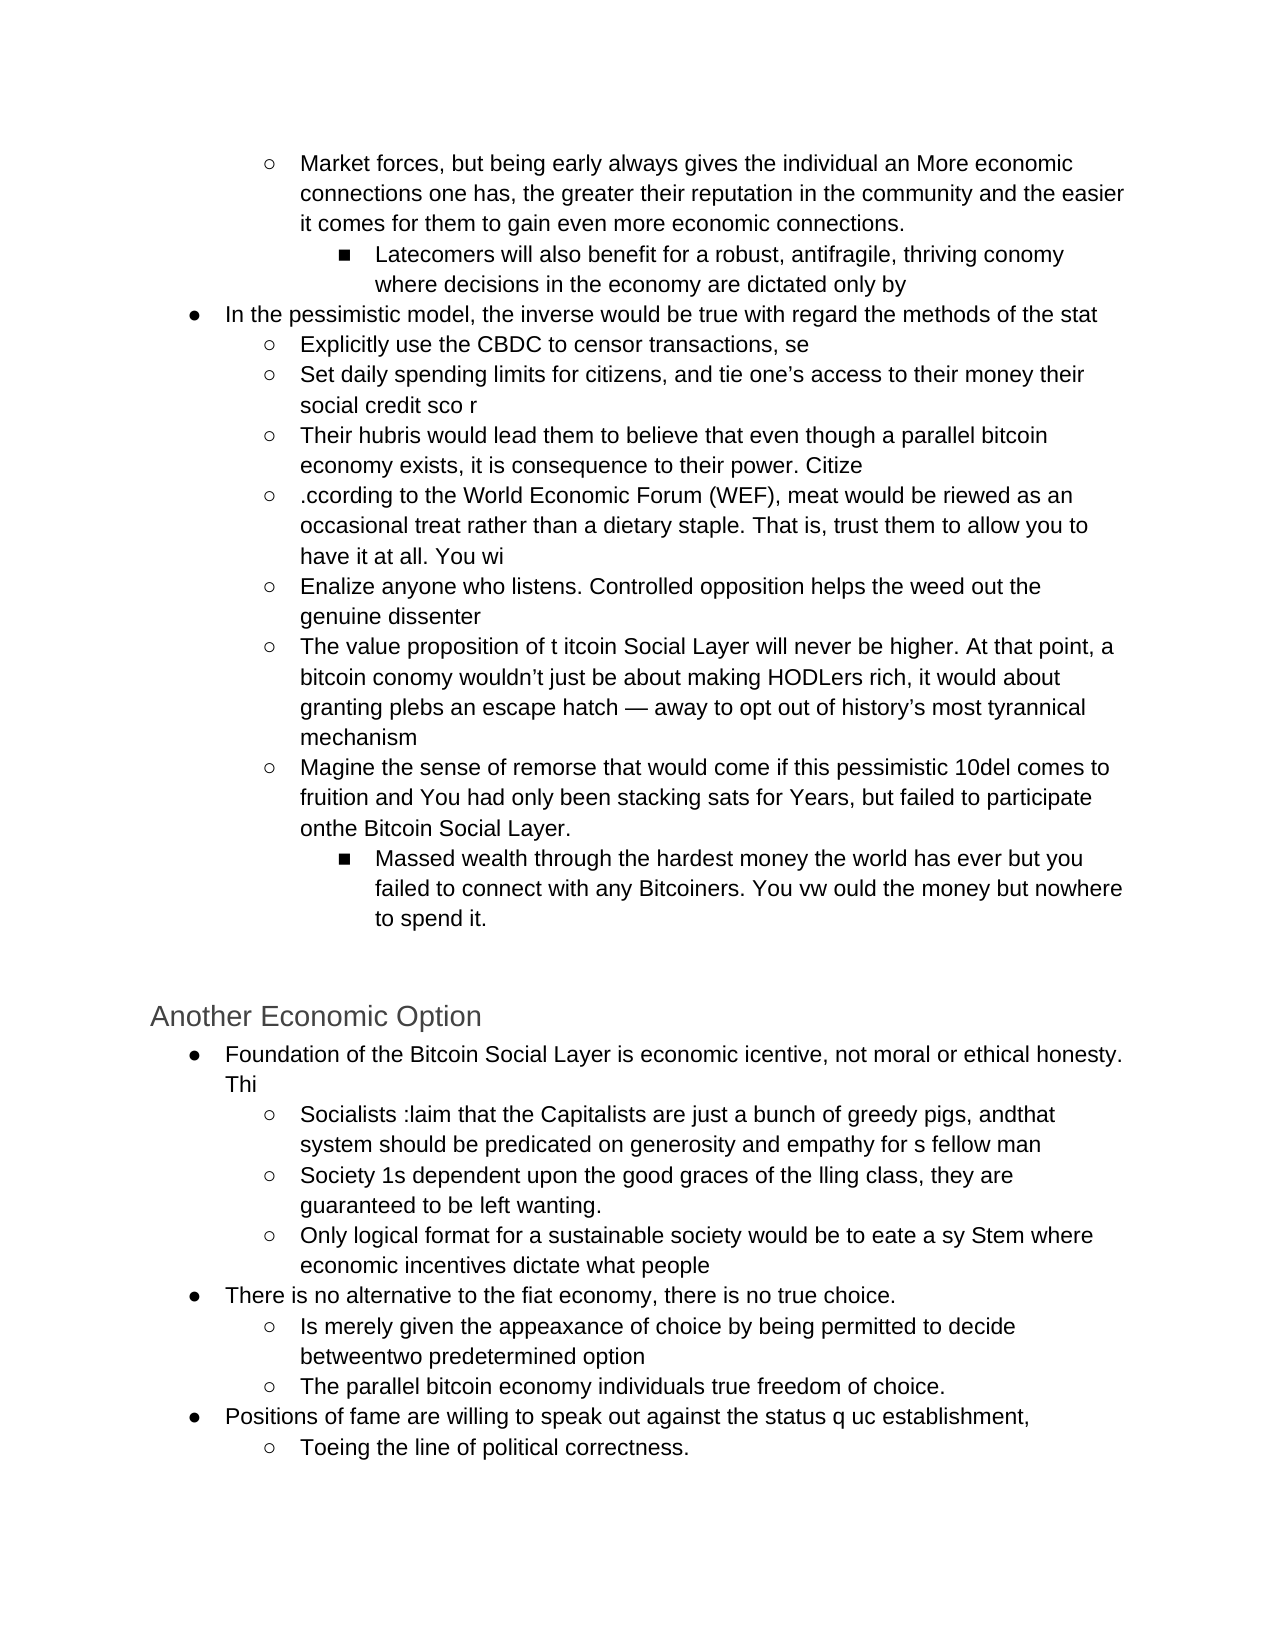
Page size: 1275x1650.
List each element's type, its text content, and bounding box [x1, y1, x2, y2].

list Foundation of the Bitcoin Social Layer is economic icentive, not moral or ethical honesty. Thi [187, 1041, 1125, 1097]
list Latecomers will also benefit for a robust, antifragile, thriving conomy where decisions in the economy are dictated only by [337, 241, 1125, 297]
subtitle Another Economic Option [150, 999, 1125, 1032]
list The value proposition of t itcoin Social Layer will never be higher. At that point, a bitcoin conomy wouldn’t just be about making HODLers rich, it would about granting plebs an escape hatch — away to opt out of history’s most tyrannical mechanism [262, 633, 1125, 750]
list Positions of fame are willing to speak out against the status q uc establishment, [187, 1403, 1125, 1430]
list Massed wealth through the hardest money the world has ever but you failed to connect with any Bitcoiners. You vw ould the money but nowhere to spend it. [337, 845, 1125, 932]
list The parallel bitcoin economy individuals true freedom of choice. [262, 1373, 1125, 1399]
list Enalize anyone who listens. Controlled opposition helps the weed out the genuine dissenter [262, 573, 1125, 629]
list Explicitly use the CBDC to censor transactions, se [262, 331, 1125, 358]
list Market forces, but being early always gives the individual an More economic connections one has, the greater their reputation in the community and the easier it comes for them to gain even more economic connections. [262, 150, 1125, 237]
list Socialists :laim that the Capitalists are just a bunch of greedy pigs, andthat system should be predicated on generosity and empathy for s fellow man [262, 1101, 1125, 1158]
list Their hubris would lead them to believe that even though a parallel bitcoin economy exists, it is consequence to their power. Citize [262, 422, 1125, 478]
list Is merely given the appeaxance of choice by being permitted to decide betweentwo predetermined option [262, 1313, 1125, 1369]
list Only logical format for a sustainable society would be to eate a sy Stem where economic incentives dictate what people [262, 1222, 1125, 1279]
list Toeing the line of political correctness. [262, 1433, 1125, 1460]
list .ccording to the World Economic Forum (WEF), meat would be riewed as an occasional treat rather than a dietary staple. That is, trust them to allow you to have it at all. You wi [262, 482, 1125, 569]
list Society 1s dependent upon the good graces of the lling class, they are guaranteed to be left wanting. [262, 1162, 1125, 1218]
list Set daily spending limits for citizens, and tie one’s access to their money their social credit sco r [262, 361, 1125, 418]
list Magine the sense of remorse that would come if this pessimistic 10del comes to fruition and You had only been stacking sats for Years, but failed to participate onthe Bitcoin Social Layer. [262, 754, 1125, 841]
list There is no alternative to the fiat economy, there is no true choice. [187, 1282, 1125, 1309]
list In the pessimistic model, the inverse would be true with regard the methods of the stat [187, 301, 1125, 327]
